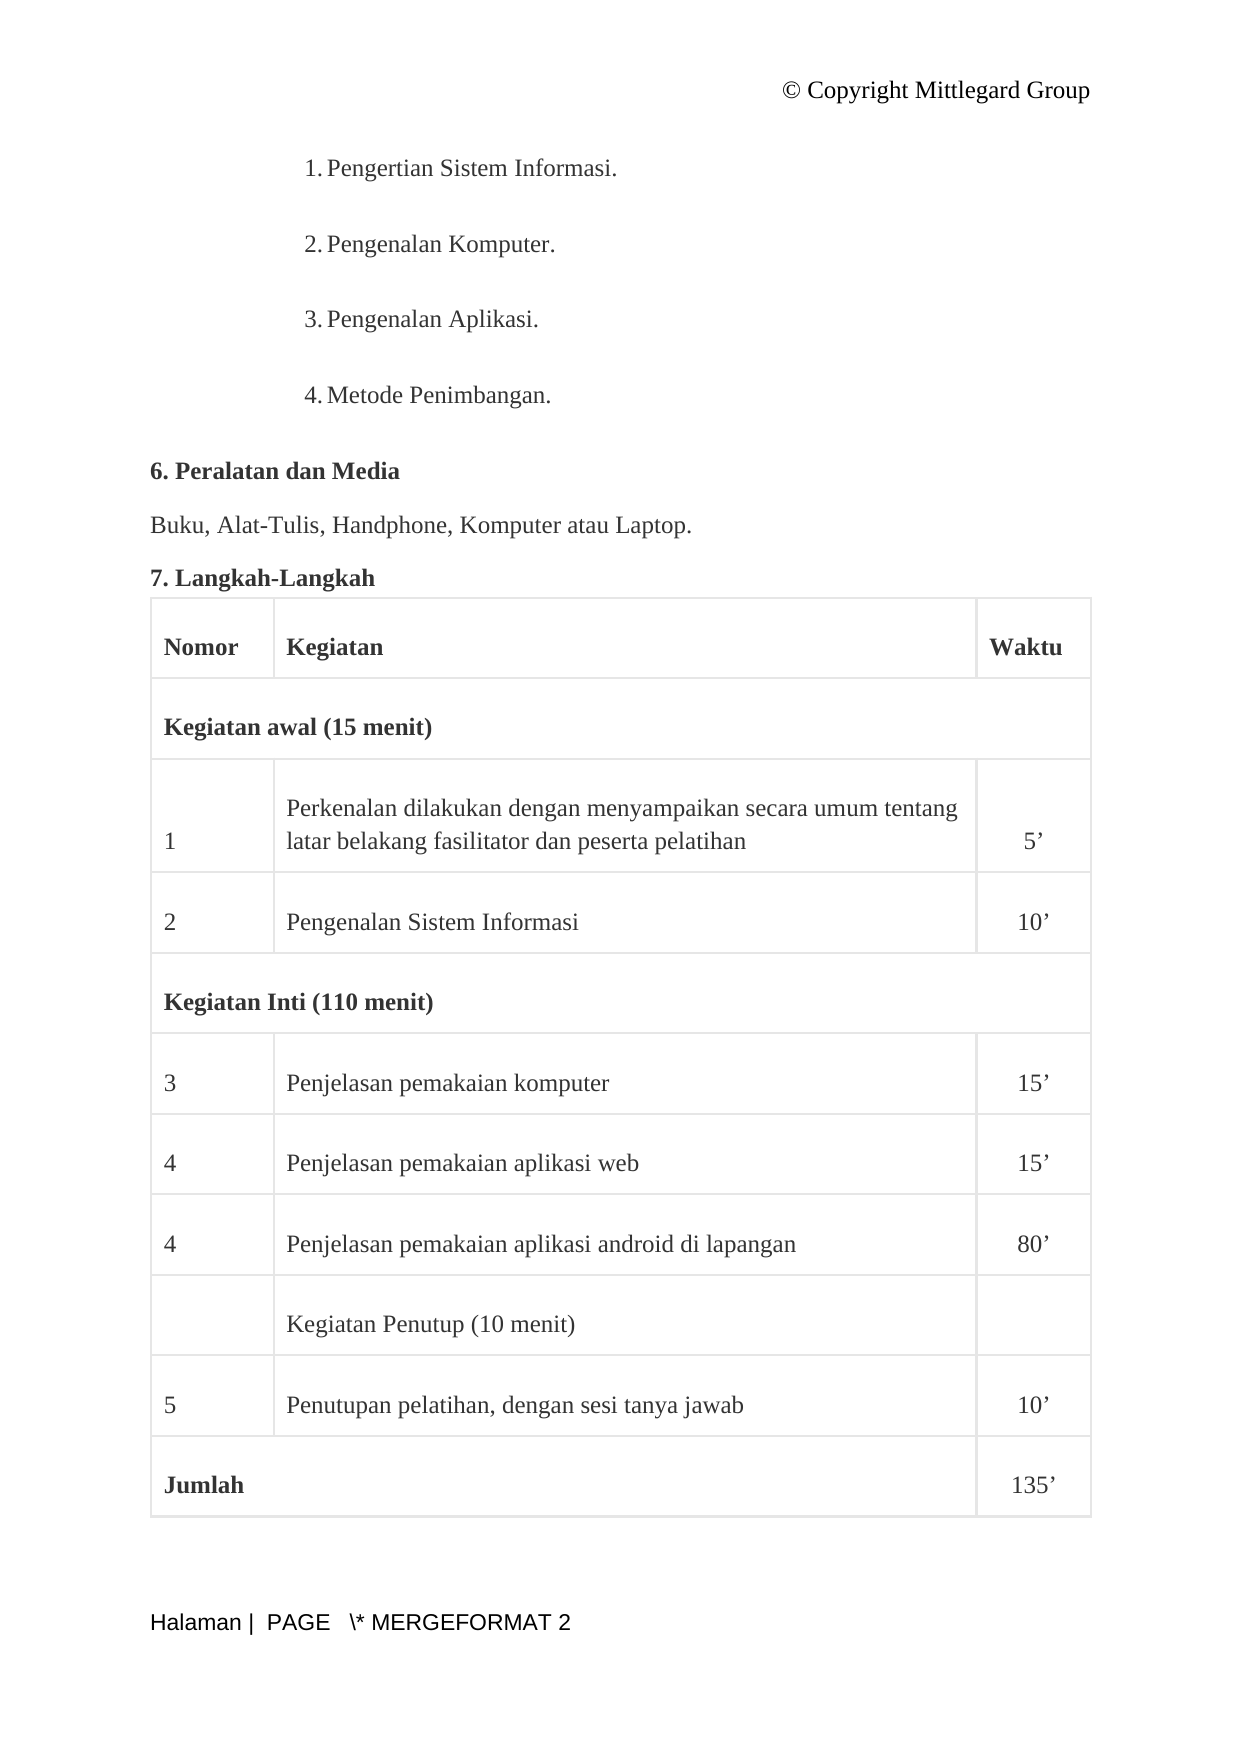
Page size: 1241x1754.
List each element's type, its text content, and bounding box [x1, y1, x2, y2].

text 4. Metode Penimbangan. [304, 380, 1090, 409]
table_cell 15’ [978, 1115, 1090, 1193]
table_cell Kegiatan awal (15 menit) [152, 679, 1090, 758]
table_cell Penjelasan pemakaian aplikasi android di lapangan [275, 1195, 975, 1274]
table_header Nomor [152, 599, 273, 677]
table_cell Kegiatan Inti (110 menit) [152, 954, 1090, 1032]
table_cell Pengenalan Sistem Informasi [275, 873, 975, 952]
table_cell 10’ [978, 873, 1090, 952]
text 2. Pengenalan Komputer. [304, 229, 1090, 257]
table_cell Penjelasan pemakaian komputer [275, 1034, 975, 1113]
table_cell 4 [152, 1115, 273, 1193]
table_cell [978, 1276, 1090, 1354]
table_cell 15’ [978, 1034, 1090, 1113]
table_cell 2 [152, 873, 273, 952]
table_cell 135’ [978, 1437, 1090, 1515]
table_cell Penjelasan pemakaian aplikasi web [275, 1115, 975, 1193]
text 6. Peralatan dan Media [150, 456, 1090, 484]
table_cell Kegiatan Penutup (10 menit) [275, 1276, 975, 1354]
table_cell 5 [152, 1356, 273, 1435]
table_header Waktu [978, 599, 1090, 677]
table_header Kegiatan [275, 599, 975, 677]
table_cell 5’ [978, 760, 1090, 871]
table_cell Jumlah [152, 1437, 975, 1515]
text Buku, Alat-Tulis, Handphone, Komputer atau Laptop. [150, 510, 1090, 538]
text 7. Langkah-Langkah [150, 563, 1090, 592]
text 1. Pengertian Sistem Informasi. [304, 153, 1090, 182]
table_cell Penutupan pelatihan, dengan sesi tanya jawab [275, 1356, 975, 1435]
table_cell 3 [152, 1034, 273, 1113]
table_cell Perkenalan dilakukan dengan menyampaikan secara umum tentang latar belakang fasilitator dan peserta pelatihan [275, 760, 975, 871]
table_cell 1 [152, 760, 273, 871]
text 3. Pengenalan Aplikasi. [304, 304, 1090, 333]
table_cell 10’ [978, 1356, 1090, 1435]
table_cell 80’ [978, 1195, 1090, 1274]
table_cell [152, 1276, 273, 1354]
table_cell 4 [152, 1195, 273, 1274]
